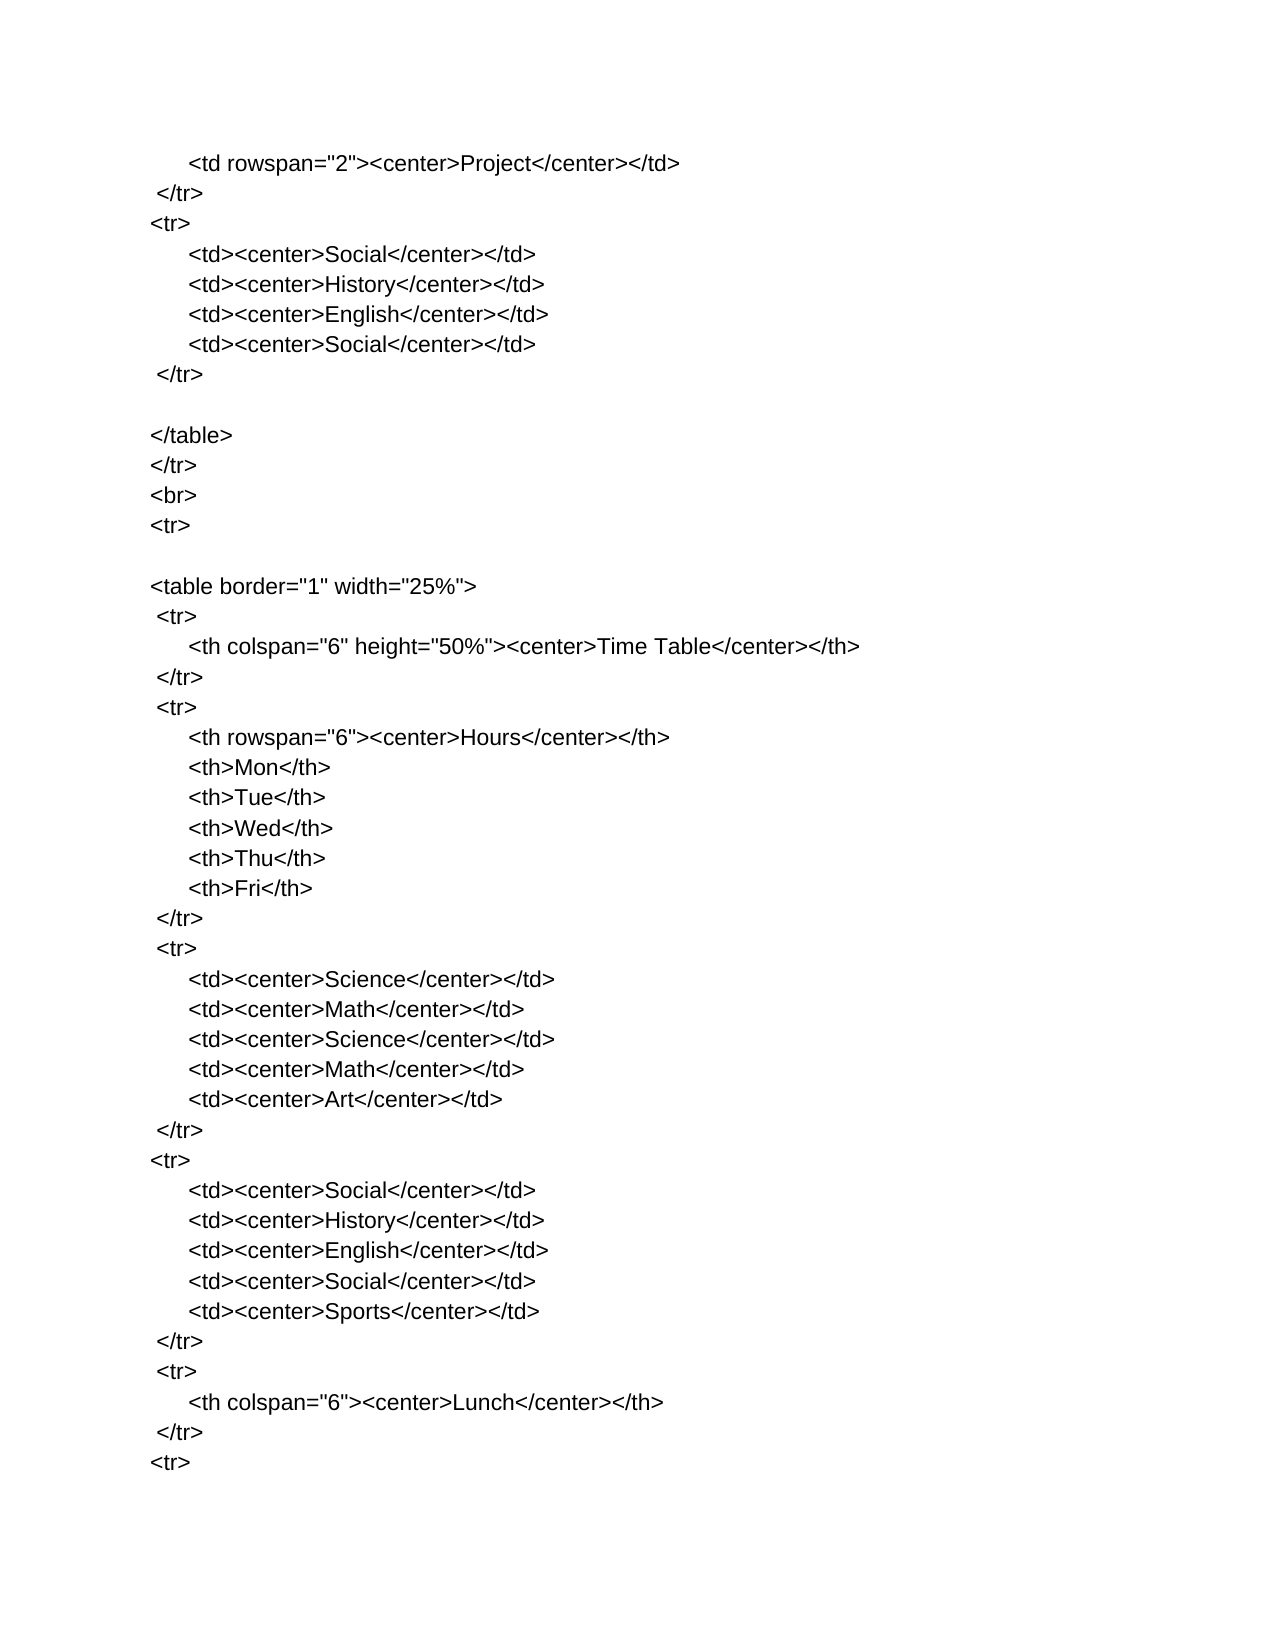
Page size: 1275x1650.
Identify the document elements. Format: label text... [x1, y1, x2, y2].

text <tr> [150, 1358, 1125, 1385]
text <tr> [150, 210, 1125, 237]
text <tr> [150, 1449, 1125, 1475]
text <td><center>Math</center></td> [150, 996, 1125, 1022]
text <td><center>Science</center></td> [150, 966, 1125, 992]
text <th colspan="6"><center>Lunch</center></th> [150, 1388, 1125, 1415]
text <th colspan="6" height="50%"><center>Time Table</center></th> [150, 633, 1125, 660]
text </tr> [150, 905, 1125, 932]
text <td><center>Science</center></td> [150, 1026, 1125, 1052]
text <td><center>History</center></td> [150, 271, 1125, 297]
text <tr> [150, 1147, 1125, 1173]
text <tr> [150, 694, 1125, 720]
text <tr> [150, 935, 1125, 962]
text <tr> [150, 603, 1125, 629]
text <td rowspan="2"><center>Project</center></td> [150, 150, 1125, 176]
text <br> [150, 482, 1125, 509]
text <td><center>Social</center></td> [150, 241, 1125, 267]
text <td><center>Art</center></td> [150, 1086, 1125, 1113]
text </table> [150, 422, 1125, 448]
text </tr> [150, 361, 1125, 388]
text <td><center>Social</center></td> [150, 331, 1125, 358]
text <th rowspan="6"><center>Hours</center></th> [150, 724, 1125, 750]
text <td><center>History</center></td> [150, 1207, 1125, 1234]
text </tr> [150, 1117, 1125, 1143]
text </tr> [150, 452, 1125, 478]
text <th>Mon</th> [150, 754, 1125, 781]
text <th>Tue</th> [150, 784, 1125, 811]
text </tr> [150, 180, 1125, 207]
text <td><center>Math</center></td> [150, 1056, 1125, 1083]
text <th>Thu</th> [150, 845, 1125, 871]
text <td><center>Sports</center></td> [150, 1298, 1125, 1324]
text <tr> [150, 512, 1125, 539]
text <td><center>English</center></td> [150, 301, 1125, 327]
text </tr> [150, 663, 1125, 690]
text <table border="1" width="25%"> [150, 573, 1125, 599]
text <td><center>English</center></td> [150, 1237, 1125, 1264]
text </tr> [150, 1419, 1125, 1445]
text <td><center>Social</center></td> [150, 1177, 1125, 1203]
text <td><center>Social</center></td> [150, 1268, 1125, 1294]
text </tr> [150, 1328, 1125, 1354]
text <th>Fri</th> [150, 875, 1125, 901]
text <th>Wed</th> [150, 814, 1125, 841]
